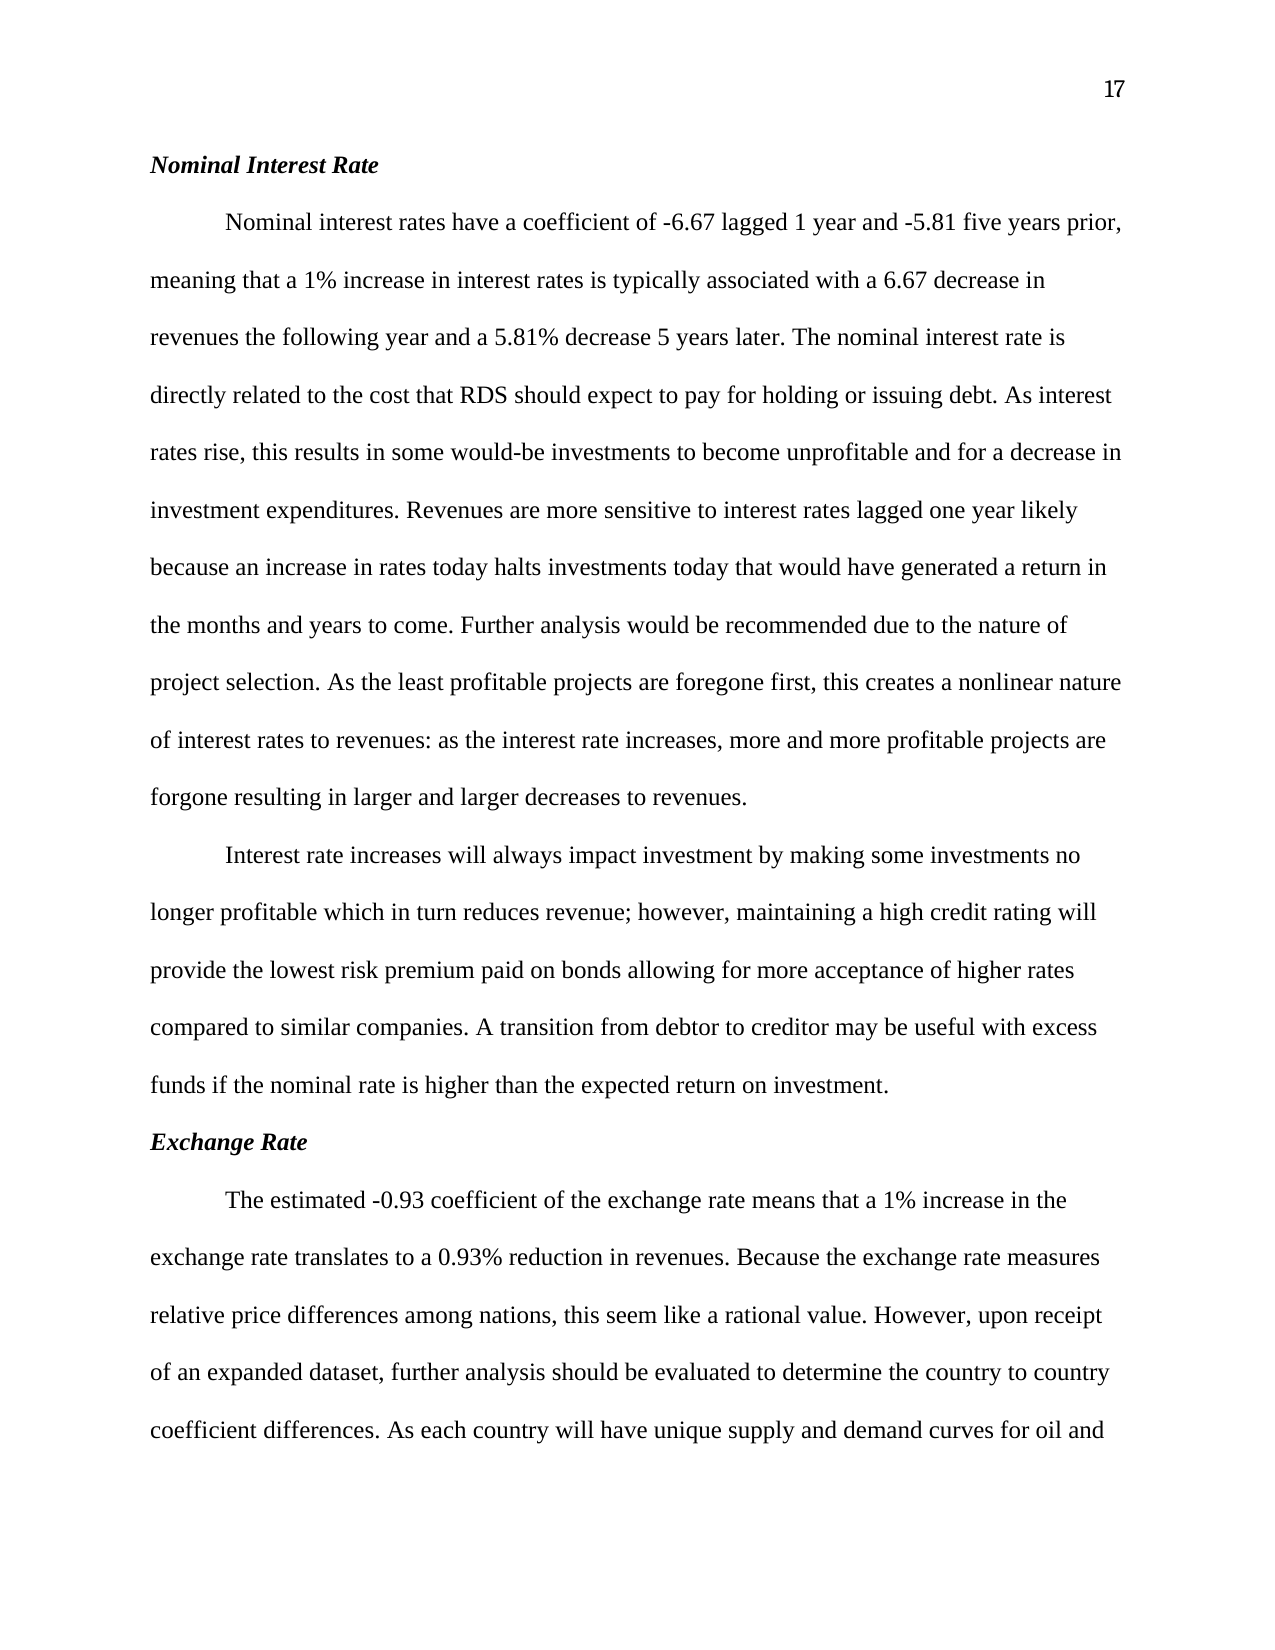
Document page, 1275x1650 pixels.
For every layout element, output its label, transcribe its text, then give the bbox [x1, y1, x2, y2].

subtitle Exchange Rate [150, 1127, 1125, 1156]
text Interest rate increases will always impact investment by making some investments no longer profitable which in turn reduces revenue; however, maintaining a high credit rating will provide the lowest risk premium paid on bonds allowing for more acceptance of higher rates compared to similar companies. A transition from debtor to creditor may be useful with excess funds if the nominal rate is higher than the expected return on investment. [150, 840, 1125, 1099]
text Nominal interest rates have a coefficient of -6.67 lagged 1 year and -5.81 five years prior, meaning that a 1% increase in interest rates is typically associated with a 6.67 decrease in revenues the following year and a 5.81% decrease 5 years later. The nominal interest rate is directly related to the cost that RDS should expect to pay for holding or issuing debt. As interest rates rise, this results in some would-be investments to become unprofitable and for a decrease in investment expenditures. Revenues are more sensitive to interest rates lagged one year likely because an increase in rates today halts investments today that would have generated a return in the months and years to come. Further analysis would be recommended due to the nature of project selection. As the least profitable projects are foregone first, this creates a nonlinear nature of interest rates to revenues: as the interest rate increases, more and more profitable projects are forgone resulting in larger and larger decreases to revenues. [150, 207, 1125, 811]
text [150, 1185, 1125, 1444]
subtitle Nominal Interest Rate [150, 150, 1125, 179]
